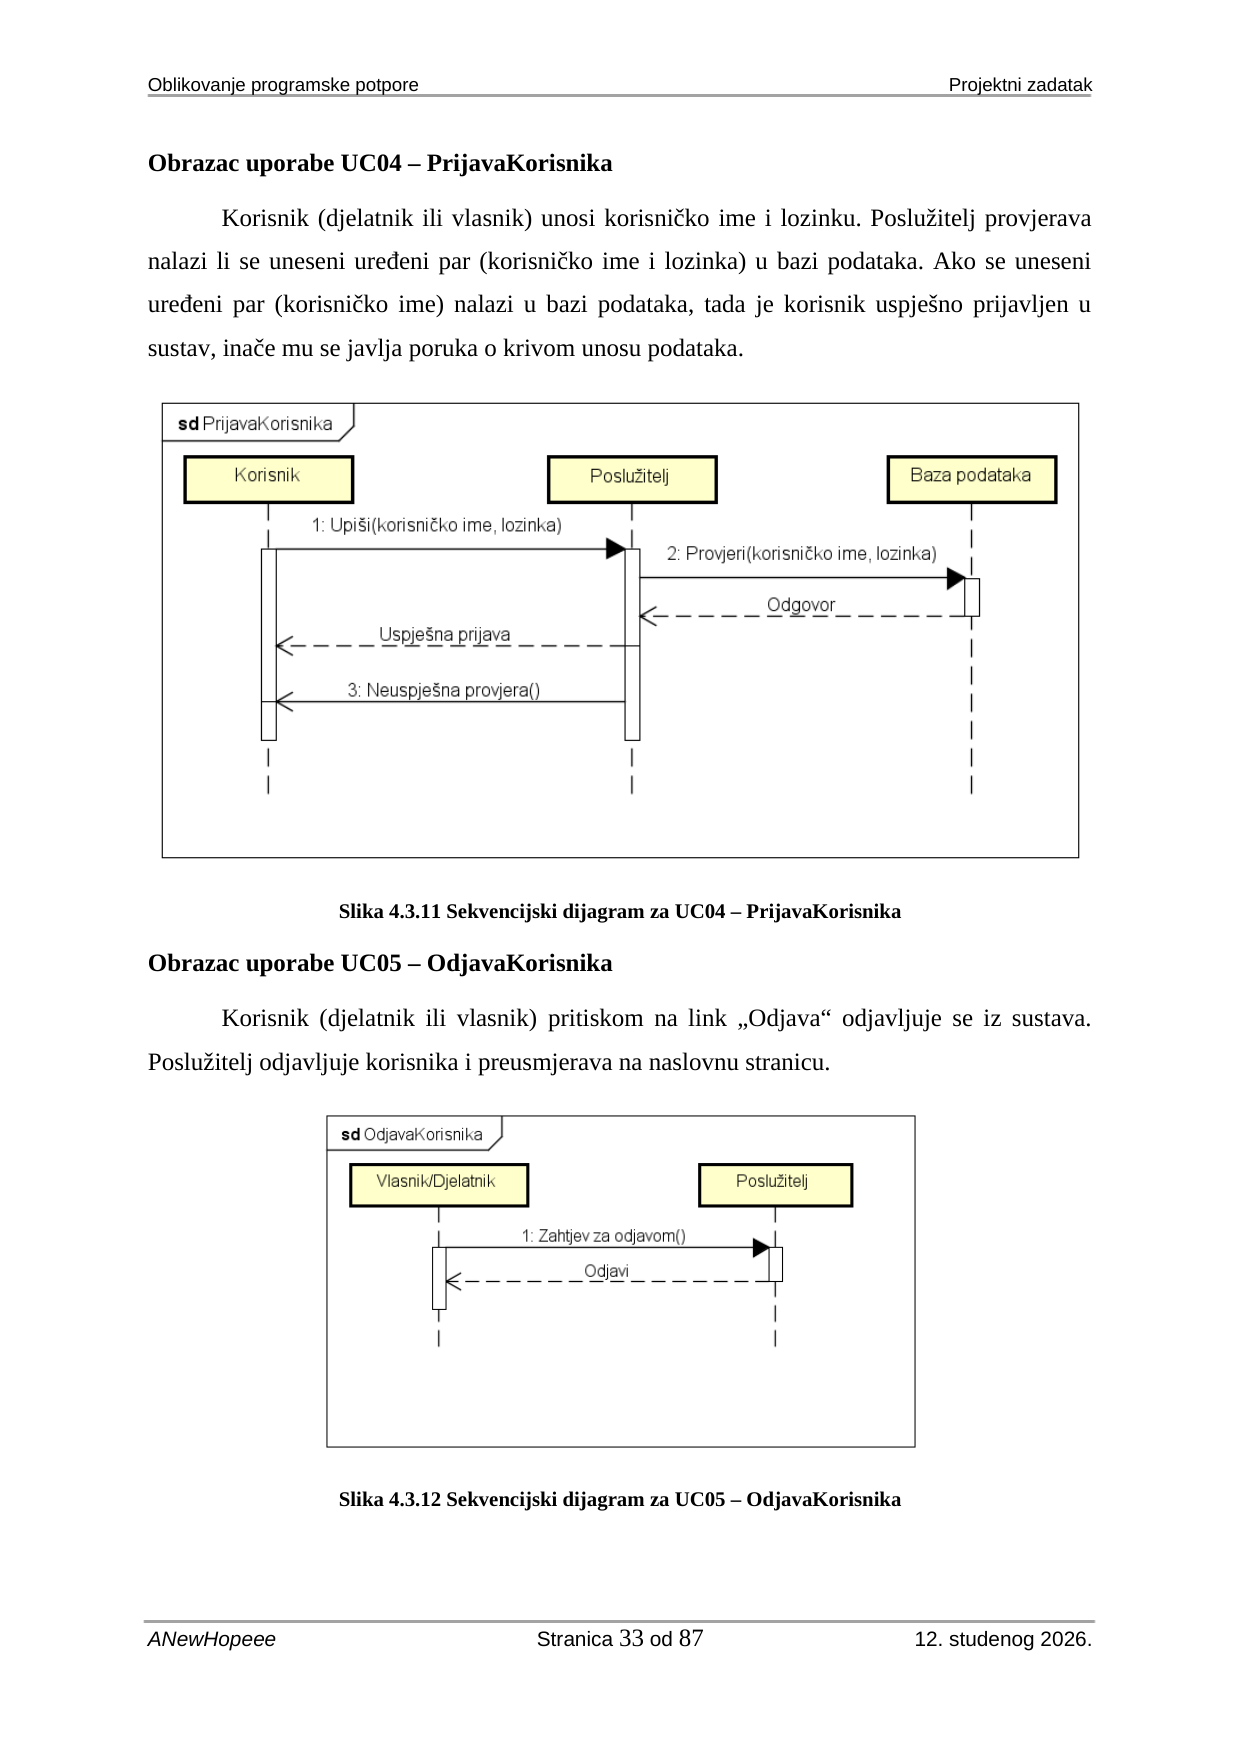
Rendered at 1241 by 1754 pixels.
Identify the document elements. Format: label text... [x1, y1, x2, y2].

text Korisnik (djelatnik ili vlasnik) pritiskom na link „Odjava“ odjavljuje se iz sustava. Poslužitelj odjavljuje korisnika i preusmjerava na naslovnu stranicu. [148, 1003, 1093, 1075]
picture [147, 388, 1093, 872]
text Korisnik (djelatnik ili vlasnik) unosi korisničko ime i lozinku. Poslužitelj provjerava nalazi li se uneseni uređeni par (korisničko ime i lozinka) u bazi podataka. Ako se uneseni uređeni par (korisničko ime) nalazi u bazi podataka, tada je korisnik uspješno prijavljen u sustav, inače mu se javlja poruka o krivom unosu podataka. [148, 203, 1093, 361]
picture [313, 1102, 928, 1460]
text Obrazac uporabe UC05 – OdjavaKorisnika [148, 948, 1093, 977]
text Obrazac uporabe UC04 – PrijavaKorisnika [148, 148, 1093, 176]
